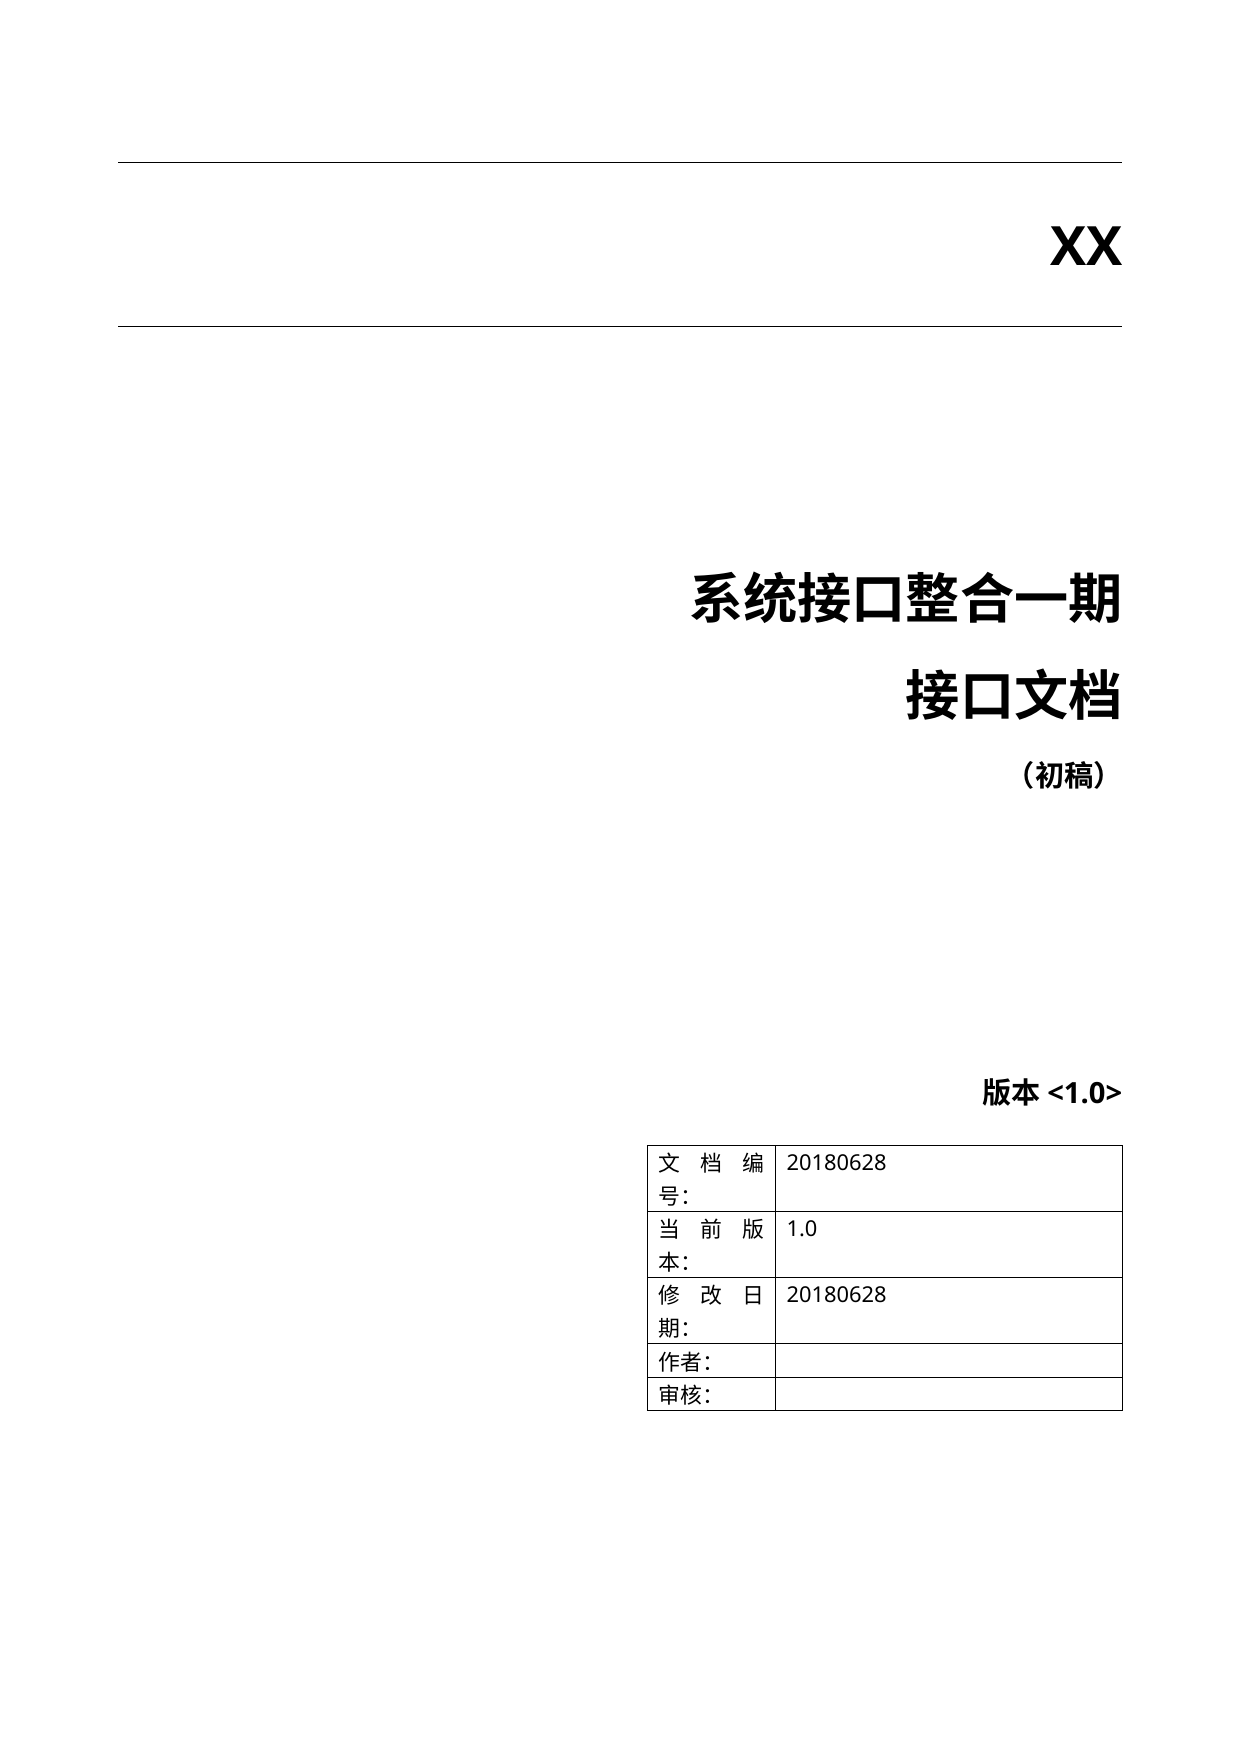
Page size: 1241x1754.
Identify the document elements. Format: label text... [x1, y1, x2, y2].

table_cell 1.0 [776, 1212, 1122, 1277]
text （初稿） [118, 741, 1122, 806]
text XX [118, 196, 1122, 293]
text 系统接口整合一期 [118, 546, 1122, 643]
table_cell 审核： [648, 1378, 775, 1410]
table_cell 20180628 [776, 1278, 1122, 1343]
table_cell [776, 1344, 1122, 1377]
title 版本 <1.0> [168, 1059, 1122, 1124]
text 接口文档 [118, 643, 1122, 741]
table_cell 修改日期： [648, 1278, 775, 1343]
table_header 文档编号： [648, 1146, 775, 1211]
table_cell 当前版本： [648, 1212, 775, 1277]
table_header 20180628 [776, 1146, 1122, 1211]
table_cell 作者： [648, 1344, 775, 1377]
table_cell [776, 1378, 1122, 1410]
